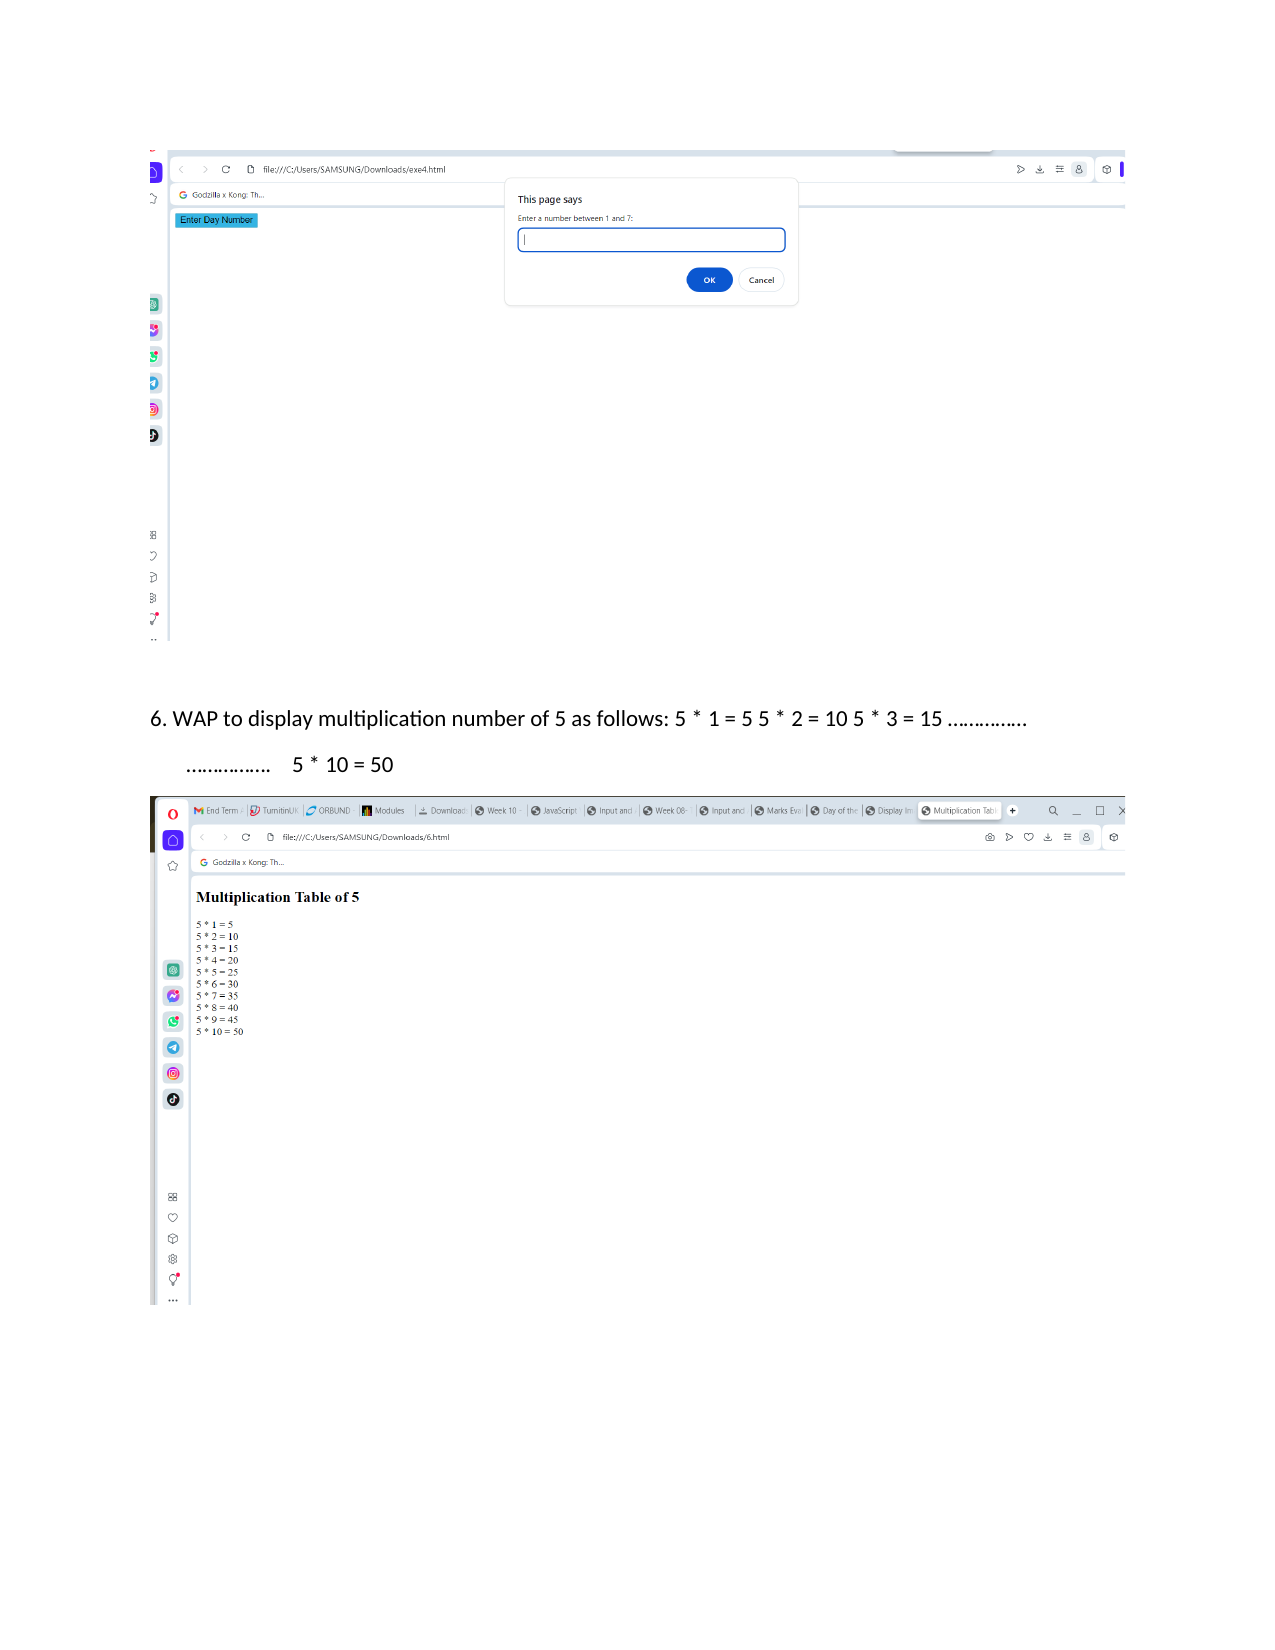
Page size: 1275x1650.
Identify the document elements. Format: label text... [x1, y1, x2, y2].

text 6. WAP to display multiplication number of 5 as follows: 5 * 1 = 5 5 * 2 = 10 5 * 3 = 15 …………… [150, 704, 1125, 732]
picture [150, 796, 1125, 1305]
text ……………. 5 * 10 = 50 [150, 750, 1125, 778]
picture [150, 150, 1125, 641]
